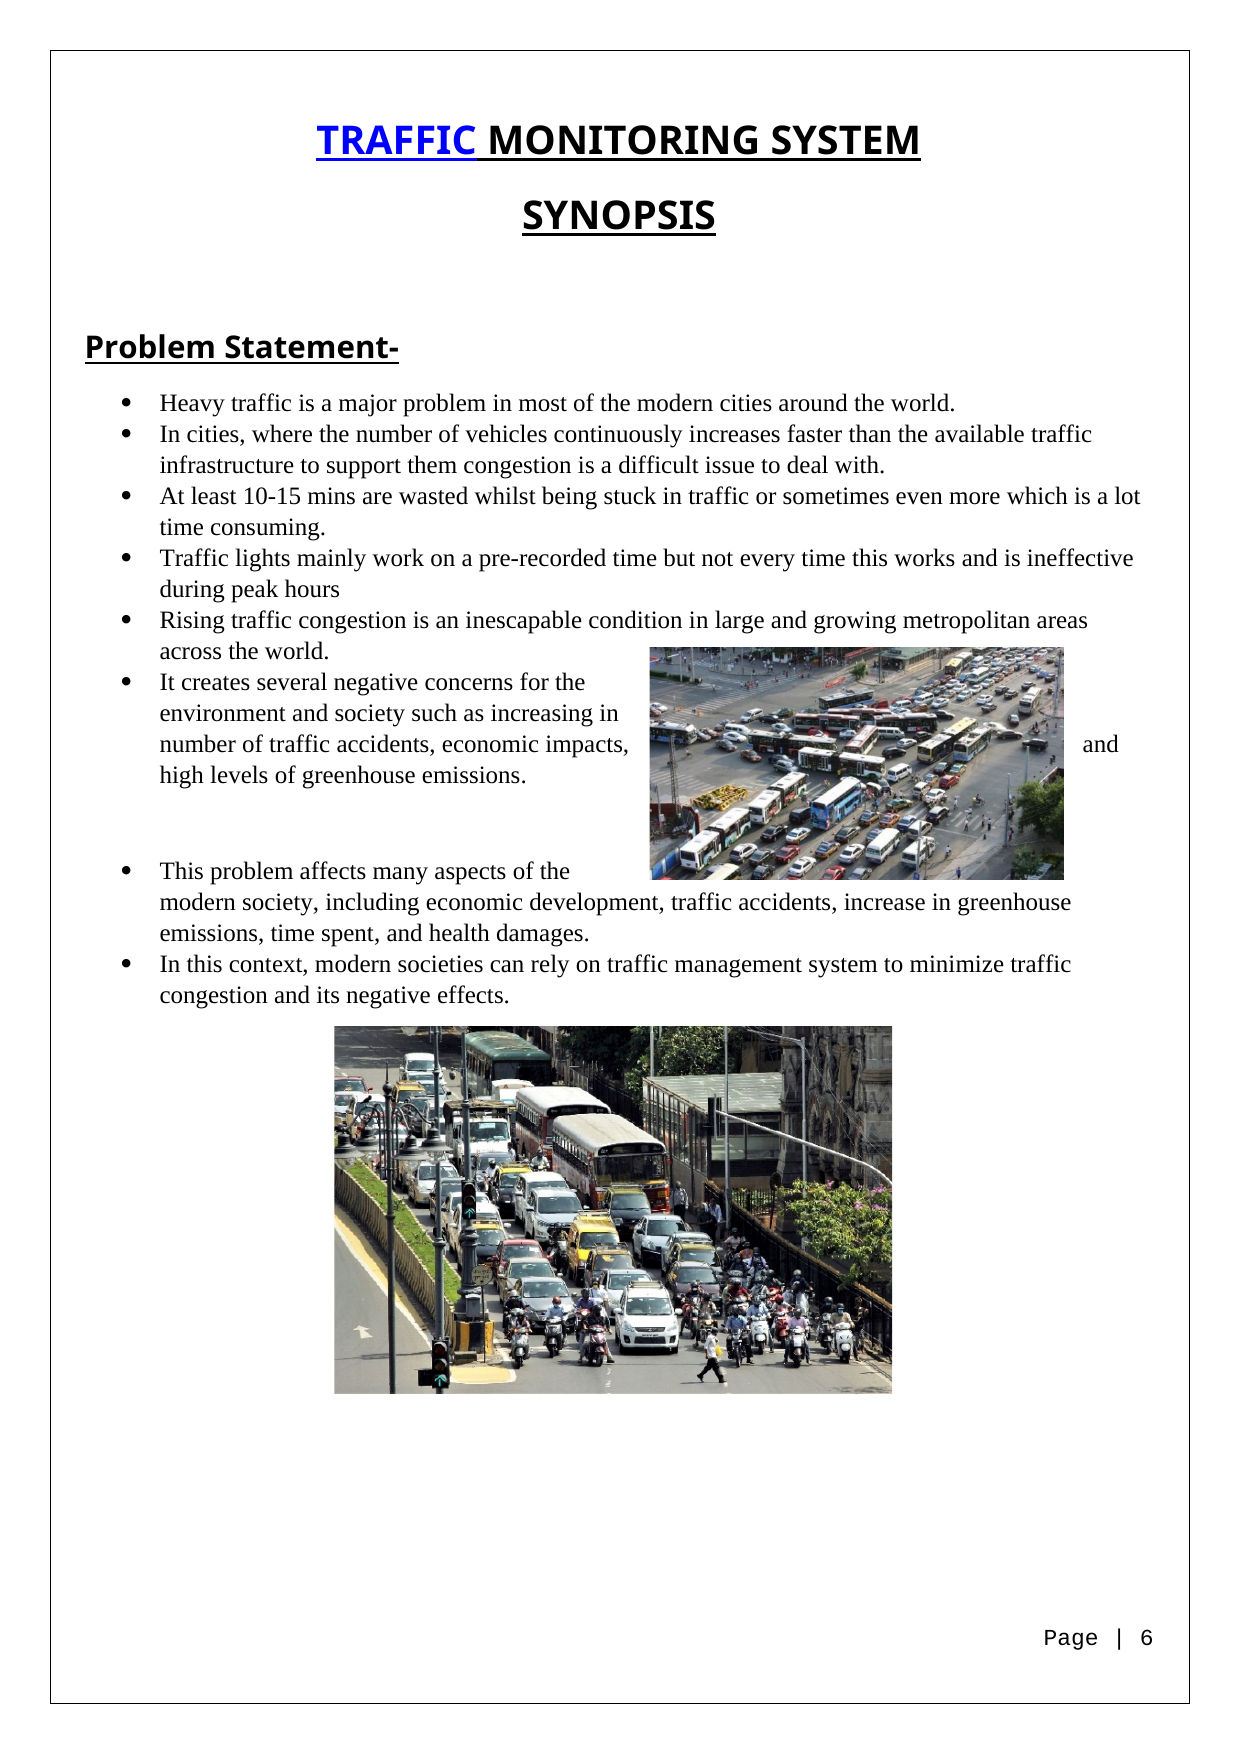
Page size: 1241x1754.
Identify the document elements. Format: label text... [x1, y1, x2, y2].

text TRAFFIC MONITORING SYSTEM [84, 112, 1153, 166]
list At least 10-15 mins are wasted whilst being stuck in traffic or sometimes even more which is a lot time consuming. [122, 481, 1153, 541]
list This problem affects many aspects of the modern society, including economic development, traffic accidents, increase in greenhouse emissions, time spent, and health damages. [122, 887, 1153, 978]
list It creates several negative concerns for the environment and society such as increasing in number of traffic accidents, economic impacts, and high levels of greenhouse emissions. [1064, 667, 1153, 820]
list Rising traffic congestion is an inescapable condition in large and growing metropolitan areas across the world. [122, 605, 1153, 665]
list Traffic lights mainly work on a pre-recorded time but not every time this works and is ineffective during peak hours [122, 543, 1153, 603]
text Problem Statement- [84, 326, 1153, 368]
list In cities, where the number of vehicles continuously increases faster than the available traffic infrastructure to support them congestion is a difficult issue to deal with. [122, 419, 1153, 479]
picture [648, 647, 1064, 878]
picture [334, 1057, 893, 1425]
text SYNOPSIS [84, 187, 1153, 241]
list Heavy traffic is a major problem in most of the modern cities around the world. [122, 388, 1153, 417]
list It creates several negative concerns for the environment and society such as increasing in number of traffic accidents, economic impacts, and high levels of greenhouse emissions. [122, 667, 648, 820]
list In this context, modern societies can rely on traffic management system to minimize traffic congestion and its negative effects. [122, 980, 1153, 1040]
